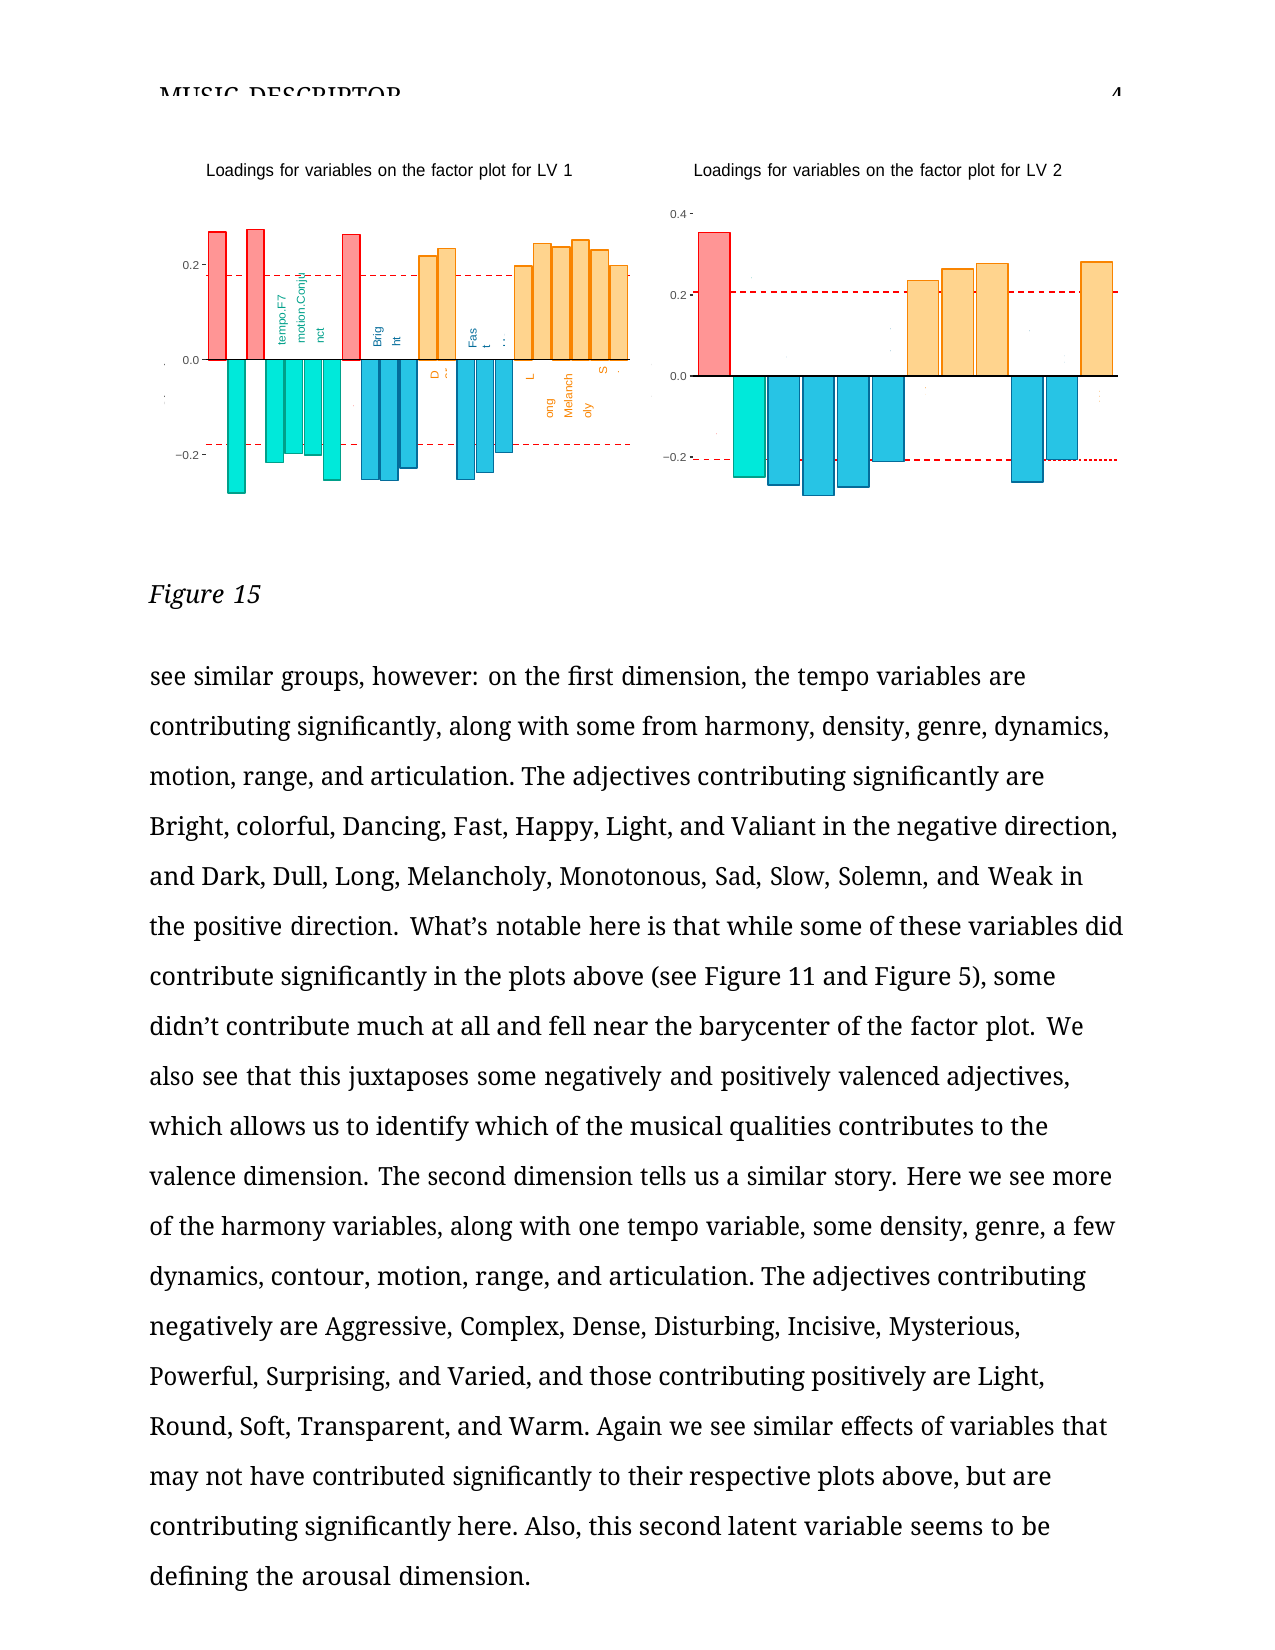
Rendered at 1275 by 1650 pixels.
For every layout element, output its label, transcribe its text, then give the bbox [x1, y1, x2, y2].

text Figure 15 [149, 577, 1142, 611]
text see similar groups, however: on the first dimension, the tempo variables are contributing significantly, along with some from harmony, density, genre, dynamics, motion, range, and articulation. The adjectives contributing significantly are Bright, colorful, Dancing, Fast, Happy, Light, and Valiant in the negative direction, and Dark, Dull, Long, Melancholy, Monotonous, Sad, Slow, Solemn, and Weak in the positive direction. What’s notable here is that while some of these variables did contribute significantly in the plots above (see Figure 11 and Figure 5), some didn’t contribute much at all and fell near the barycenter of the factor plot. We also see that this juxtaposes some negatively and positively valenced adjectives, which allows us to identify which of the musical qualities contributes to the valence dimension. The second dimension tells us a similar story. Here we see more of the harmony variables, along with one tempo variable, some density, genre, a few dynamics, contour, motion, range, and articulation. The adjectives contributing negatively are Aggressive, Complex, Dense, Disturbing, Incisive, Mysterious, Powerful, Surprising, and Varied, and those contributing positively are Light, Round, Soft, Transparent, and Warm. Again we see similar effects of variables that may not have contributed significantly to their respective plots above, but are contributing significantly here. Also, this second latent variable seems to be defining the arousal dimension. [149, 659, 1126, 1593]
picture [375, 327, 383, 332]
text 0.0 [215, 370, 1142, 383]
text Loadings for variables on the factor plot for LV 1 Loadings for variables on the factor plot for LV 2 [206, 160, 1142, 180]
text 0.0 [135, 353, 246, 367]
text −0.2 −0.2 [175, 449, 1142, 464]
text 0.4 [215, 207, 1142, 221]
text 0.2 [182, 258, 1142, 272]
text 0.2 [215, 288, 1142, 302]
